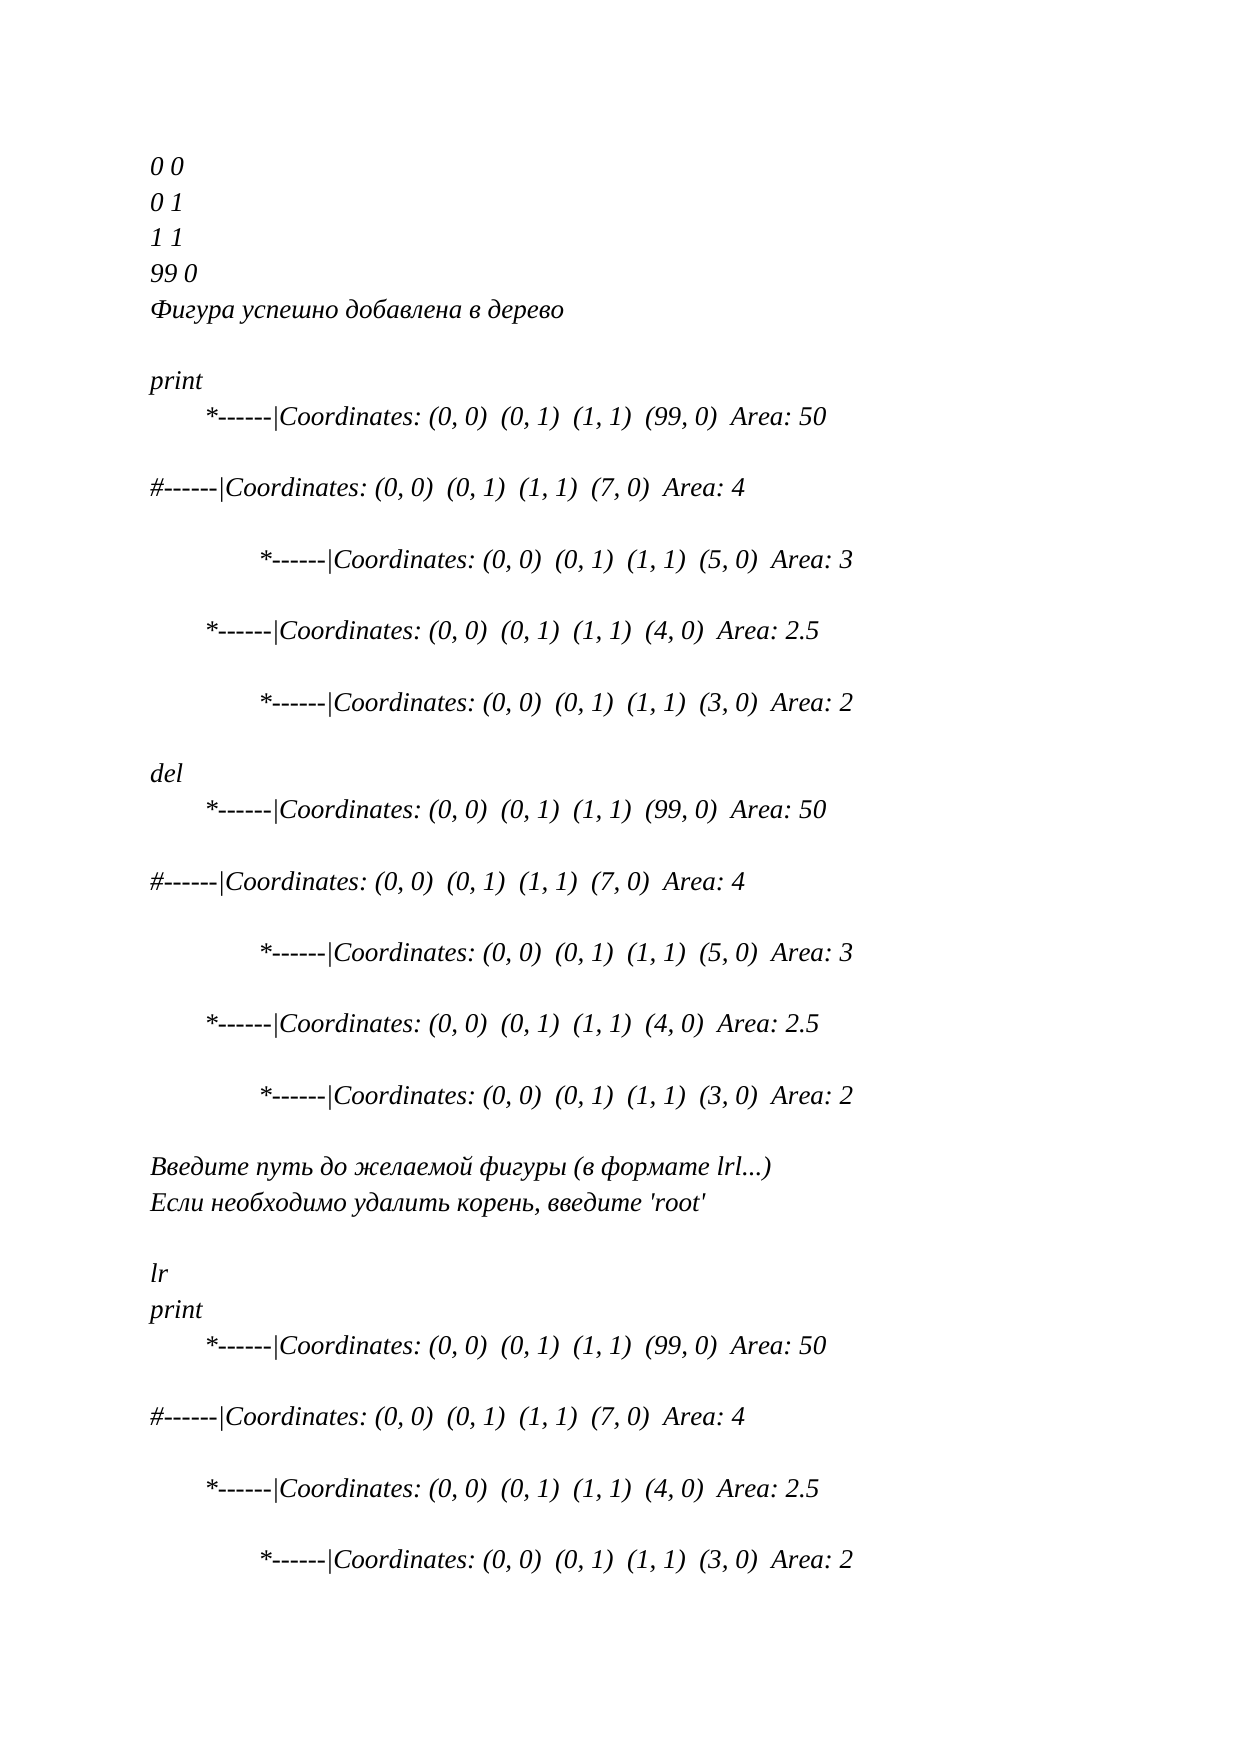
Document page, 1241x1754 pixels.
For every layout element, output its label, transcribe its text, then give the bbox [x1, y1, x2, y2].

text *------|Coordinates: (0, 0) (0, 1) (1, 1) (4, 0) Area: 2.5 [150, 614, 1090, 646]
text Введите путь до желаемой фигуры (в формате lrl...) [150, 1150, 1090, 1182]
text *------|Coordinates: (0, 0) (0, 1) (1, 1) (5, 0) Area: 3 [150, 936, 1090, 967]
text *------|Coordinates: (0, 0) (0, 1) (1, 1) (4, 0) Area: 2.5 [150, 1007, 1090, 1039]
text lr [150, 1258, 1090, 1289]
text 0 1 [150, 186, 1090, 217]
text *------|Coordinates: (0, 0) (0, 1) (1, 1) (99, 0) Area: 50 [150, 1329, 1090, 1360]
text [150, 1472, 1090, 1503]
text print [150, 1293, 1090, 1324]
text #------|Coordinates: (0, 0) (0, 1) (1, 1) (7, 0) Area: 4 [150, 864, 1090, 896]
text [150, 1401, 1090, 1432]
text print [150, 364, 1090, 396]
text *------|Coordinates: (0, 0) (0, 1) (1, 1) (5, 0) Area: 3 [150, 543, 1090, 574]
text del [150, 757, 1090, 788]
text *------|Coordinates: (0, 0) (0, 1) (1, 1) (99, 0) Area: 50 [150, 793, 1090, 824]
text *------|Coordinates: (0, 0) (0, 1) (1, 1) (99, 0) Area: 50 [150, 400, 1090, 431]
text #------|Coordinates: (0, 0) (0, 1) (1, 1) (7, 0) Area: 4 [150, 472, 1090, 503]
text Если необходимо удалить корень, введите 'root' [150, 1186, 1090, 1217]
text *------|Coordinates: (0, 0) (0, 1) (1, 1) (3, 0) Area: 2 [150, 1079, 1090, 1110]
text Фигура успешно добавлена в дерево [150, 293, 1090, 324]
text *------|Coordinates: (0, 0) (0, 1) (1, 1) (3, 0) Area: 2 [150, 686, 1090, 717]
text 0 0 [150, 150, 1090, 181]
text *------|Coordinates: (0, 0) (0, 1) (1, 1) (3, 0) Area: 2 [150, 1543, 1090, 1574]
text 99 0 [150, 257, 1090, 288]
text 1 1 [150, 221, 1090, 253]
